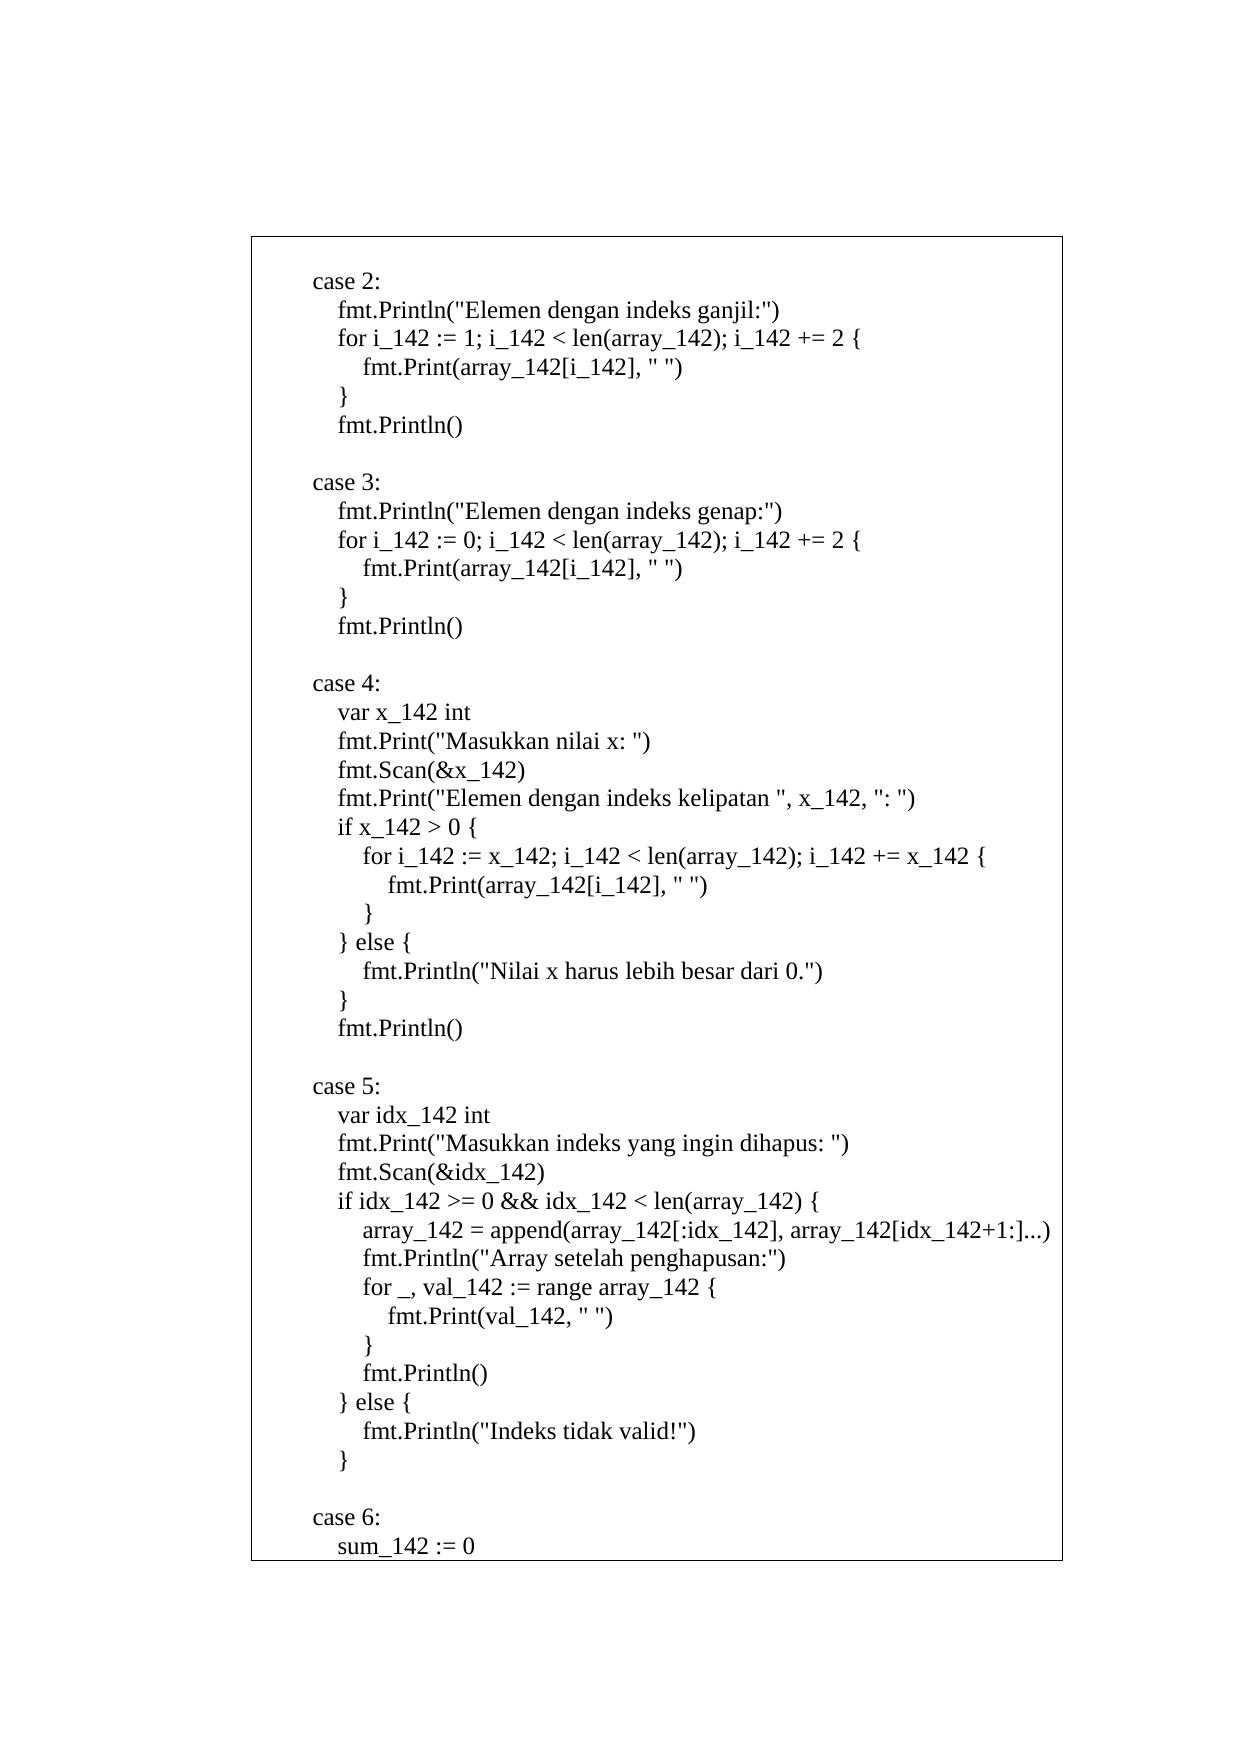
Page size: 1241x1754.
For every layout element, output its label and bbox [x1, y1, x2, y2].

table_header [252, 237, 1062, 1560]
